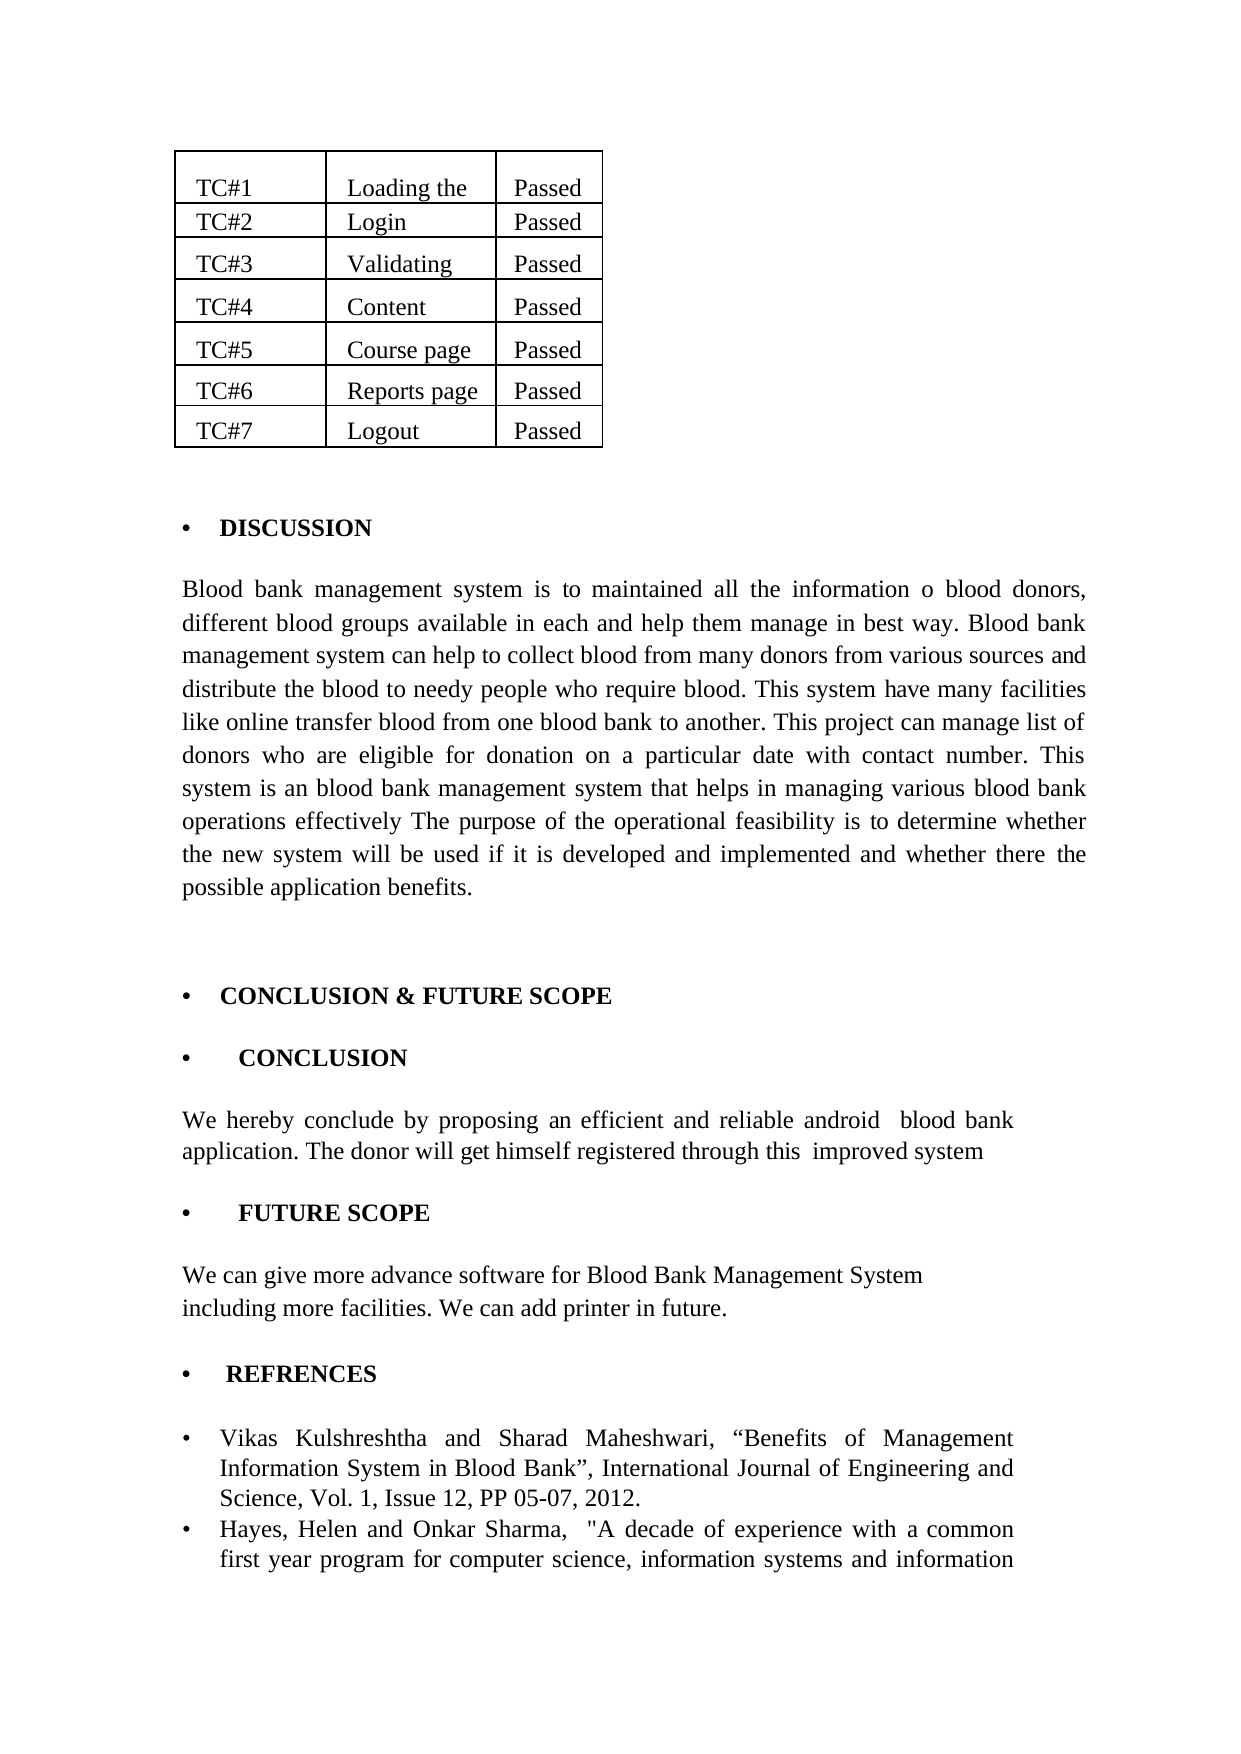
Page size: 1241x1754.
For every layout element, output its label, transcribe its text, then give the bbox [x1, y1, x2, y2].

table_cell Passed [497, 323, 602, 364]
table_cell Content [327, 280, 495, 321]
table_cell TC#7 [176, 406, 325, 446]
table_cell TC#1 [176, 152, 325, 202]
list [182, 1514, 1014, 1573]
list CONCLUSION & FUTURE SCOPE [182, 981, 951, 1010]
table_cell TC#3 [176, 238, 325, 278]
table_cell Login [327, 204, 495, 236]
table_cell Logout [327, 406, 495, 446]
list DISCUSSION [182, 513, 1090, 542]
list FUTURE SCOPE [182, 1198, 1090, 1227]
table_cell TC#6 [176, 366, 325, 405]
list CONCLUSION [182, 1043, 1090, 1072]
table_cell TC#4 [176, 280, 325, 321]
table_cell Passed [497, 238, 602, 278]
text Blood bank management system is to maintained all the information o blood donors, different blood groups available in each and help them manage in best way. Blood bank management system can help to collect blood from many donors from various sources and distribute the blood to needy people who require blood. This system have many facilities like online transfer blood from one blood bank to another. This project can manage list of donors who are eligible for donation on a particular date with contact number. This system is an blood bank management system that helps in managing various blood bank operations effectively The purpose of the operational feasibility is to determine whether the new system will be used if it is developed and implemented and whether there the possible application benefits. [182, 574, 1086, 901]
list REFRENCES [182, 1359, 1090, 1388]
table_cell Loading the [327, 152, 495, 202]
table_cell Passed [497, 366, 602, 405]
table_cell Course page [327, 323, 495, 364]
list Vikas Kulshreshtha and Sharad Maheshwari, “Benefits of Management Information System in Blood Bank”, International Journal of Engineering and Science, Vol. 1, Issue 12, PP 05-07, 2012. [182, 1423, 1014, 1512]
table_cell Validating [327, 238, 495, 278]
table_cell TC#2 [176, 204, 325, 236]
table_cell Reports page [327, 366, 495, 405]
text We can give more advance software for Blood Bank Management System including more facilities. We can add printer in future. [182, 1260, 1007, 1321]
table_cell Passed [497, 280, 602, 321]
table_cell Passed [497, 204, 602, 236]
table_cell TC#5 [176, 323, 325, 364]
table_cell Passed [497, 152, 602, 202]
table_cell Passed [497, 406, 602, 446]
text We hereby conclude by proposing an efficient and reliable android blood bank application. The donor will get himself registered through this improved system [182, 1105, 1014, 1164]
